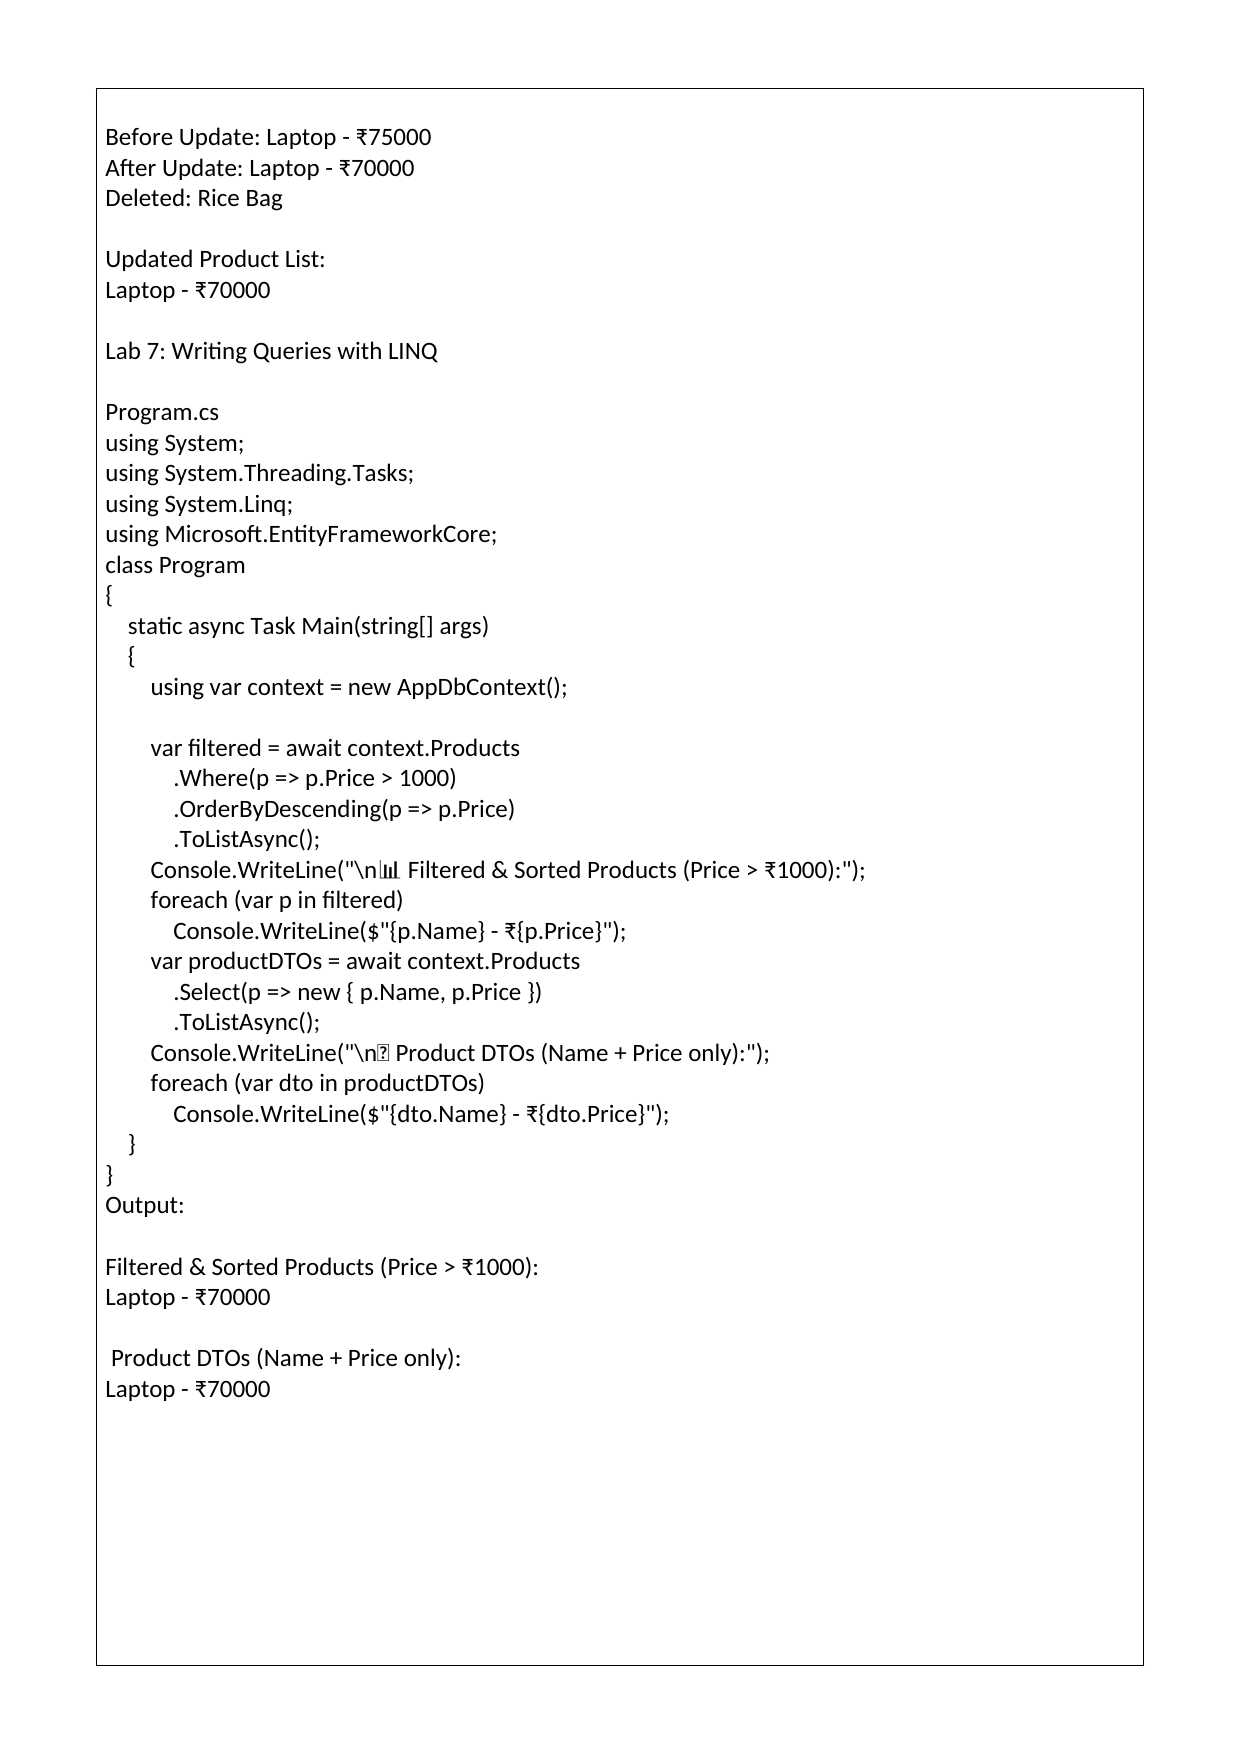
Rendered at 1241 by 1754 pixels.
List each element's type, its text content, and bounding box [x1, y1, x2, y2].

list static async Task Main(string[] args) [105, 610, 1135, 640]
list class Program [105, 549, 1135, 579]
list using var context = new AppDbContext(); [105, 671, 1135, 701]
list Deleted: Rice Bag [105, 182, 1135, 213]
list Updated Product List: [105, 243, 1135, 274]
list { [105, 579, 1135, 610]
list Console.WriteLine("\n📄 Product DTOs (Name + Price only):"); [105, 1037, 1135, 1068]
list } [105, 1159, 1135, 1190]
list Lab 7: Writing Queries with LINQ [105, 335, 1135, 366]
list Filtered & Sorted Products (Price > ₹1000): [105, 1251, 1135, 1281]
list Laptop - ₹70000 [105, 274, 1135, 304]
list Product DTOs (Name + Price only): [105, 1342, 1135, 1373]
list } [105, 1129, 1135, 1159]
list foreach (var p in filtered) [105, 884, 1135, 915]
list var productDTOs = await context.Products [105, 946, 1135, 976]
list var filtered = await context.Products [105, 732, 1135, 762]
list Laptop - ₹70000 [105, 1281, 1135, 1312]
list .OrderByDescending(p => p.Price) [105, 793, 1135, 823]
list Console.WriteLine($"{dto.Name} - ₹{dto.Price}"); [105, 1098, 1135, 1129]
list .Select(p => new { p.Name, p.Price }) [105, 976, 1135, 1007]
list Before Update: Laptop - ₹75000 [105, 121, 1135, 152]
list Laptop - ₹70000 [105, 1373, 1135, 1403]
list Console.WriteLine("\n📊 Filtered & Sorted Products (Price > ₹1000):"); [105, 854, 1135, 884]
list .Where(p => p.Price > 1000) [105, 762, 1135, 793]
list Output: [105, 1190, 1135, 1220]
list using System.Linq; [105, 488, 1135, 518]
list using Microsoft.EntityFrameworkCore; [105, 518, 1135, 549]
list { [105, 640, 1135, 671]
list using System; [105, 427, 1135, 457]
list Program.cs [105, 396, 1135, 427]
list Console.WriteLine($"{p.Name} - ₹{p.Price}"); [105, 915, 1135, 946]
list using System.Threading.Tasks; [105, 457, 1135, 488]
list foreach (var dto in productDTOs) [105, 1068, 1135, 1098]
list .ToListAsync(); [105, 823, 1135, 854]
list .ToListAsync(); [105, 1007, 1135, 1037]
list After Update: Laptop - ₹70000 [105, 152, 1135, 182]
